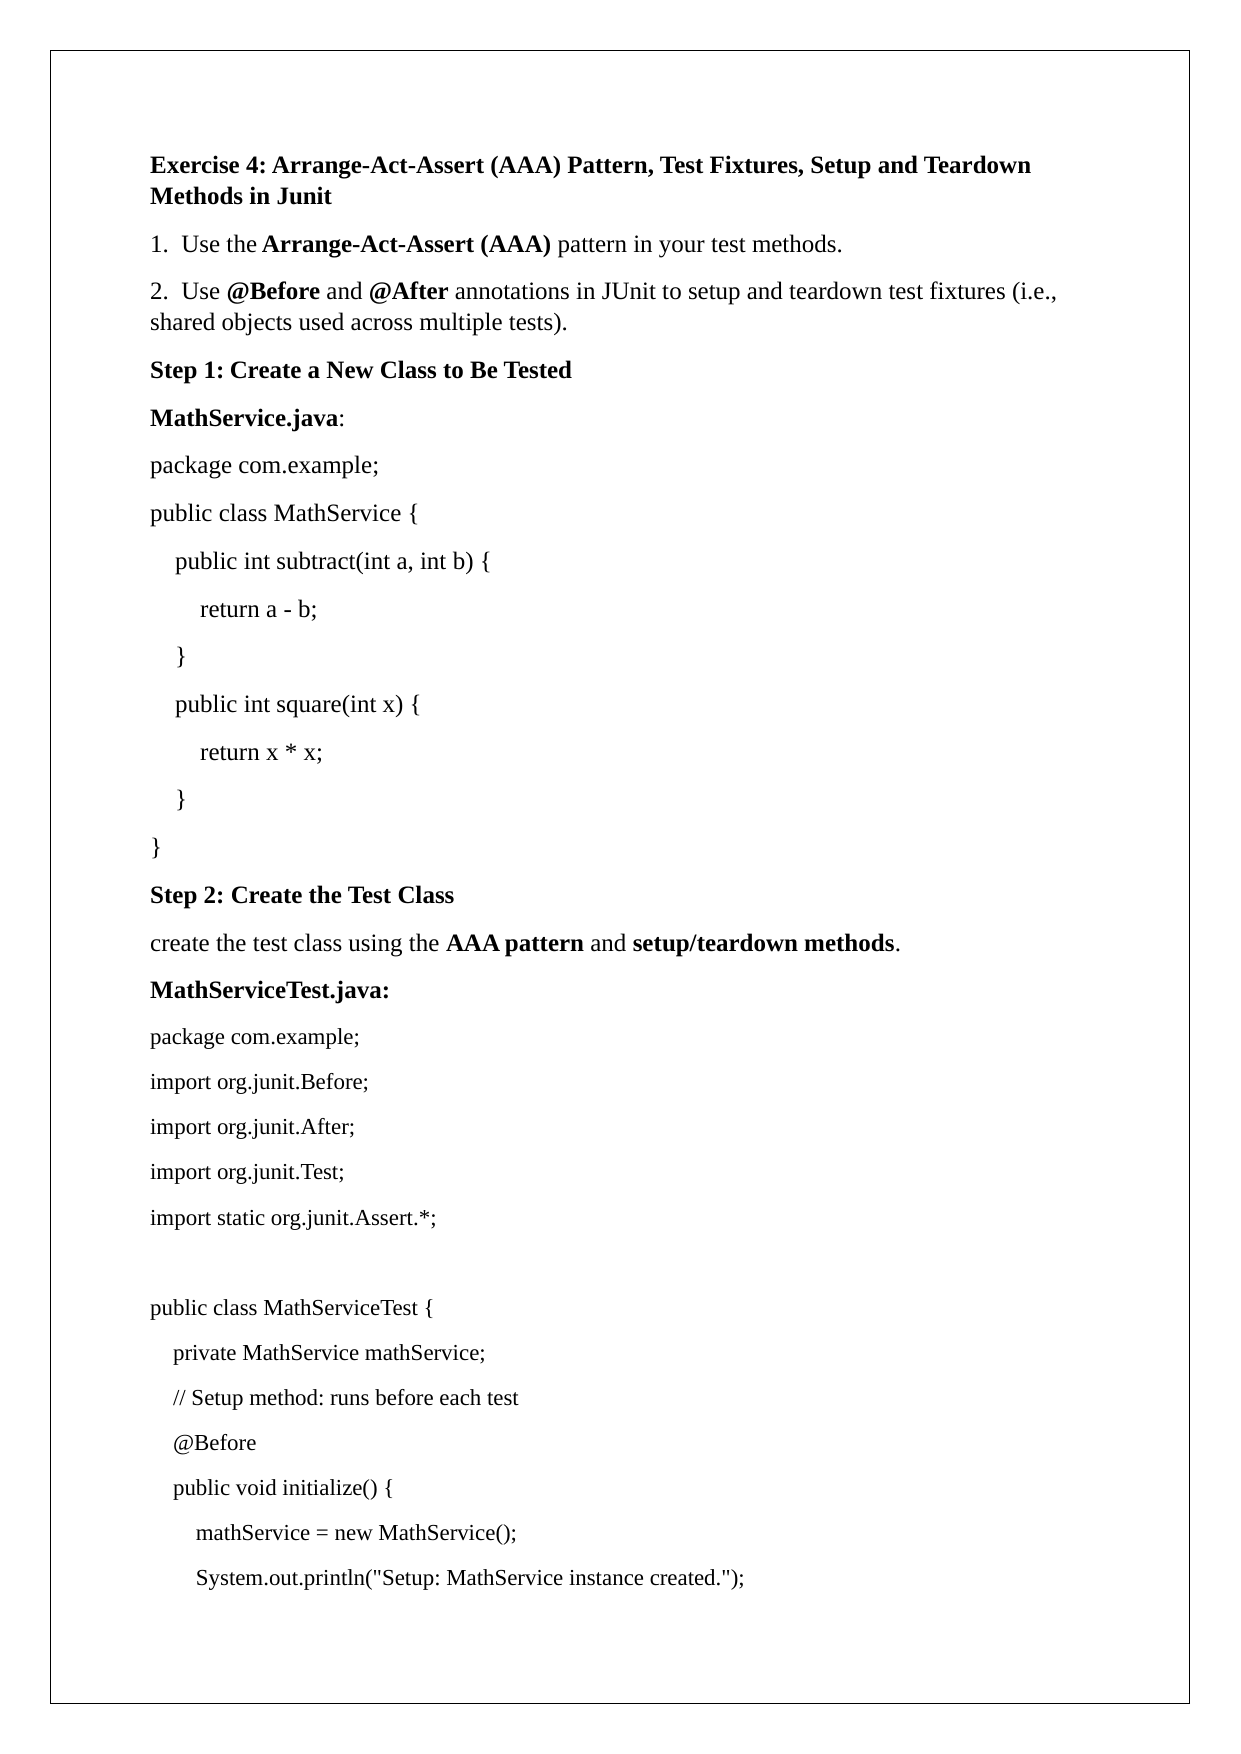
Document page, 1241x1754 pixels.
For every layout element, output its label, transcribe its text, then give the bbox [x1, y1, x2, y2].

text package com.example; [150, 1023, 1090, 1049]
text Step 1: Create a New Class to Be Tested [150, 355, 1090, 384]
text private MathService mathService; [150, 1339, 1090, 1365]
text public int square(int x) { [150, 689, 1090, 718]
text import static org.junit.Assert.*; [150, 1203, 1090, 1230]
text return a - b; [150, 594, 1090, 622]
text 2. Use @Before and @After annotations in JUnit to setup and teardown test fixtures (i.e., shared objects used across multiple tests). [150, 276, 1090, 336]
text } [150, 784, 1090, 813]
text public class MathServiceTest { [150, 1294, 1090, 1320]
text Step 2: Create the Test Class [150, 880, 1090, 909]
text MathService.java: [150, 403, 1090, 432]
text public int subtract(int a, int b) { [150, 546, 1090, 575]
text import org.junit.After; [150, 1113, 1090, 1140]
text public void initialize() { [150, 1474, 1090, 1501]
text return x * x; [150, 737, 1090, 766]
text create the test class using the AAA pattern and setup/teardown methods. [150, 928, 1090, 956]
text // Setup method: runs before each test [150, 1384, 1090, 1410]
text mathService = new MathService(); [150, 1519, 1090, 1546]
text MathServiceTest.java: [150, 975, 1090, 1004]
text import org.junit.Test; [150, 1158, 1090, 1185]
text Exercise 4: Arrange-Act-Assert (AAA) Pattern, Test Fixtures, Setup and Teardown Methods in Junit [150, 150, 1090, 210]
text } [150, 832, 1090, 861]
text 1. Use the Arrange-Act-Assert (AAA) pattern in your test methods. [150, 229, 1090, 257]
text import org.junit.Before; [150, 1068, 1090, 1094]
text System.out.println("Setup: MathService instance created."); [150, 1564, 1090, 1591]
text @Before [150, 1429, 1090, 1455]
text package com.example; [150, 451, 1090, 479]
text public class MathService { [150, 498, 1090, 527]
text } [150, 641, 1090, 670]
